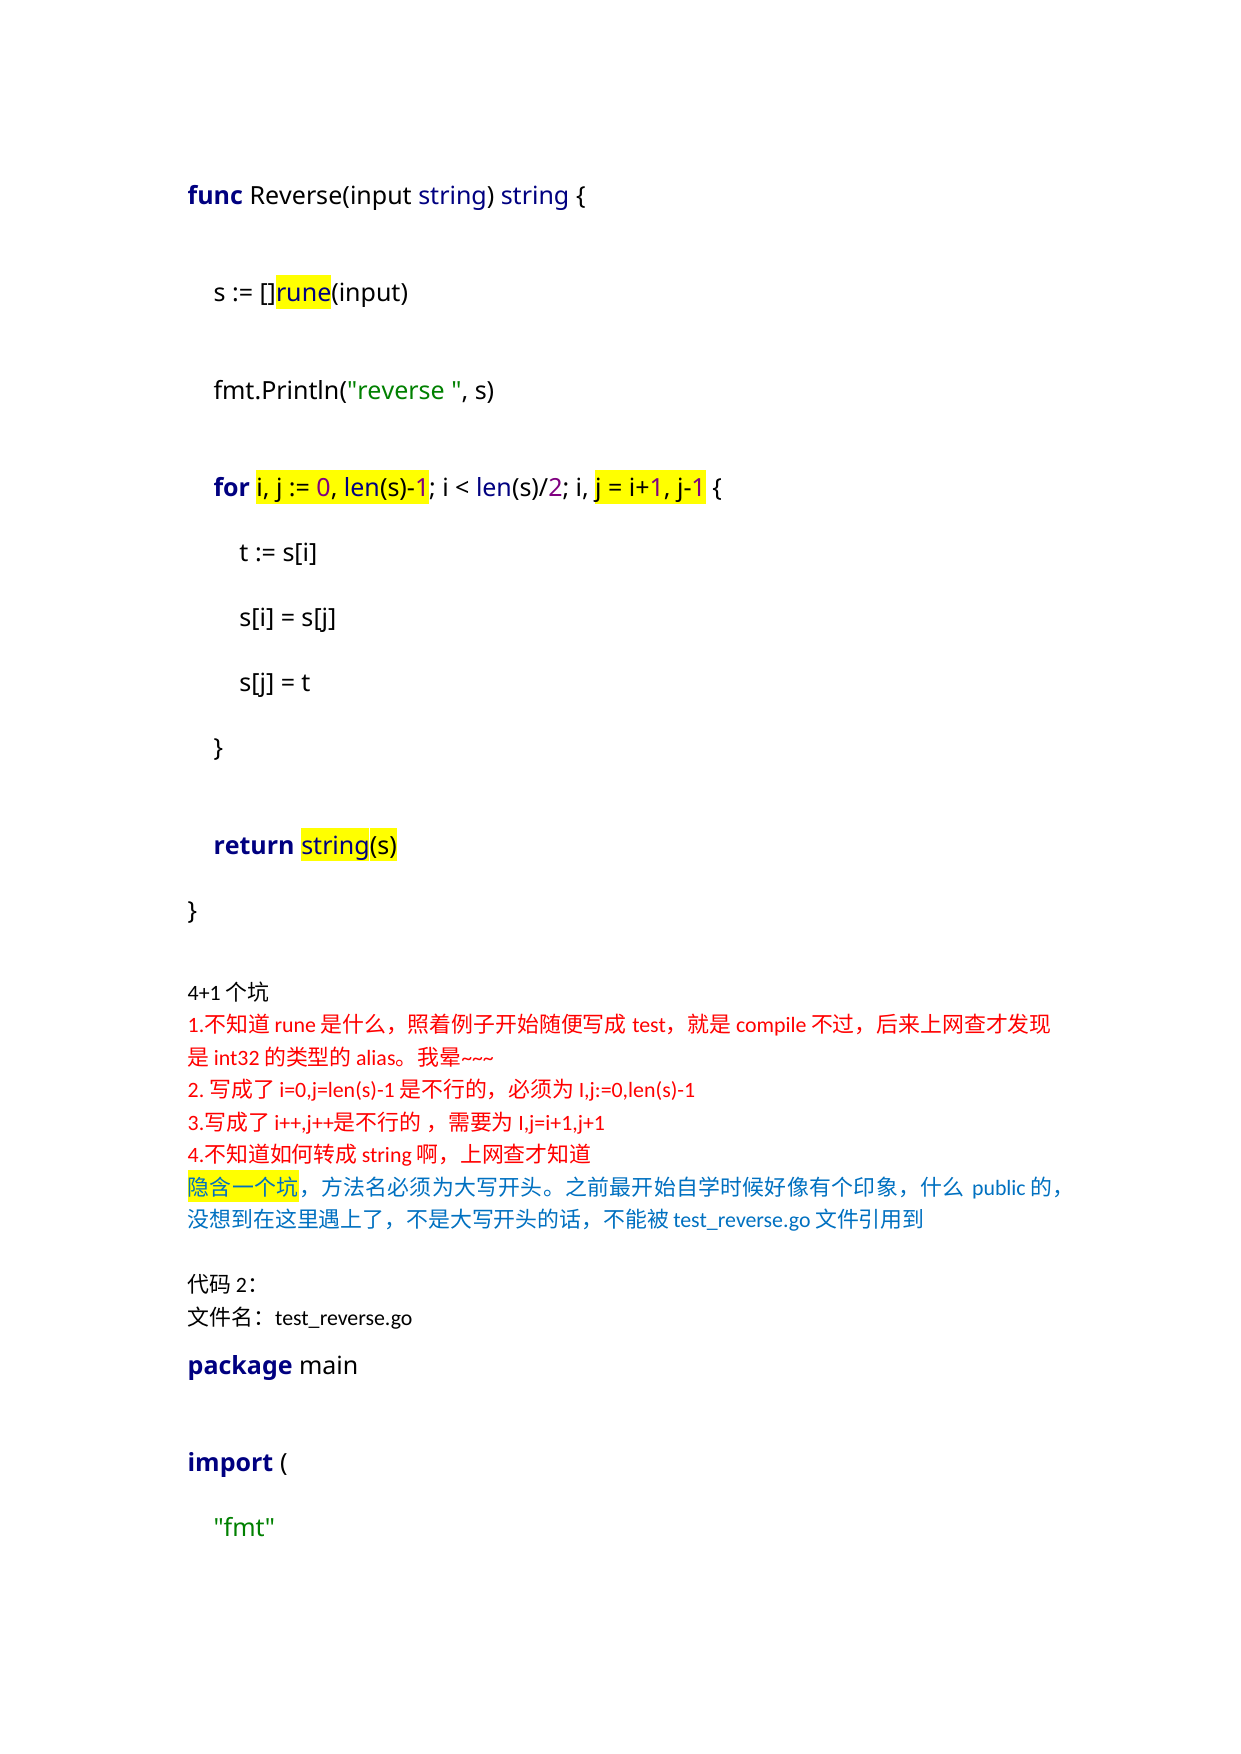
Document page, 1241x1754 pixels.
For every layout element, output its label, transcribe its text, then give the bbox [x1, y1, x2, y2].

text s[j] = t [187, 649, 1053, 714]
text "fmt" [187, 1494, 1053, 1559]
text } [187, 714, 1053, 779]
text 2. 写成了i=0,j=len(s)-1是不行的，必须为I,j:=0,len(s)-1 [187, 1072, 1053, 1104]
text 1.不知道rune是什么，照着例子开始随便写成test，就是compile不过，后来上网查才发现是int32的类型的alias。我晕~~~ [187, 1007, 1053, 1072]
text fmt.Println("reverse ", s) [187, 357, 1053, 422]
text } [187, 877, 1053, 942]
text import ( [187, 1429, 1053, 1494]
text s := []rune(input) [187, 259, 1053, 324]
text return string(s) [187, 812, 1053, 877]
text t := s[i] [187, 519, 1053, 584]
text func Reverse(input string) string { [187, 162, 1053, 227]
text 3.写成了i++,j++是不行的 ，需要为I,j=i+1,j+1 [187, 1104, 1053, 1137]
text 文件名：test_reverse.go [187, 1299, 1053, 1332]
text 4+1个坑 [187, 974, 1053, 1007]
text 隐含一个坑，方法名必须为大写开头。之前最开始自学时候好像有个印象，什么public的，没想到在这里遇上了，不是大写开头的话，不能被test_reverse.go文件引用到 [187, 1169, 1053, 1234]
text s[i] = s[j] [187, 584, 1053, 649]
text package main [187, 1332, 1053, 1397]
text 4.不知道如何转成string啊，上网查才知道 [187, 1137, 1053, 1169]
text 代码2： [187, 1267, 1053, 1299]
text for i, j := 0, len(s)-1; i < len(s)/2; i, j = i+1, j-1 { [187, 454, 1053, 519]
